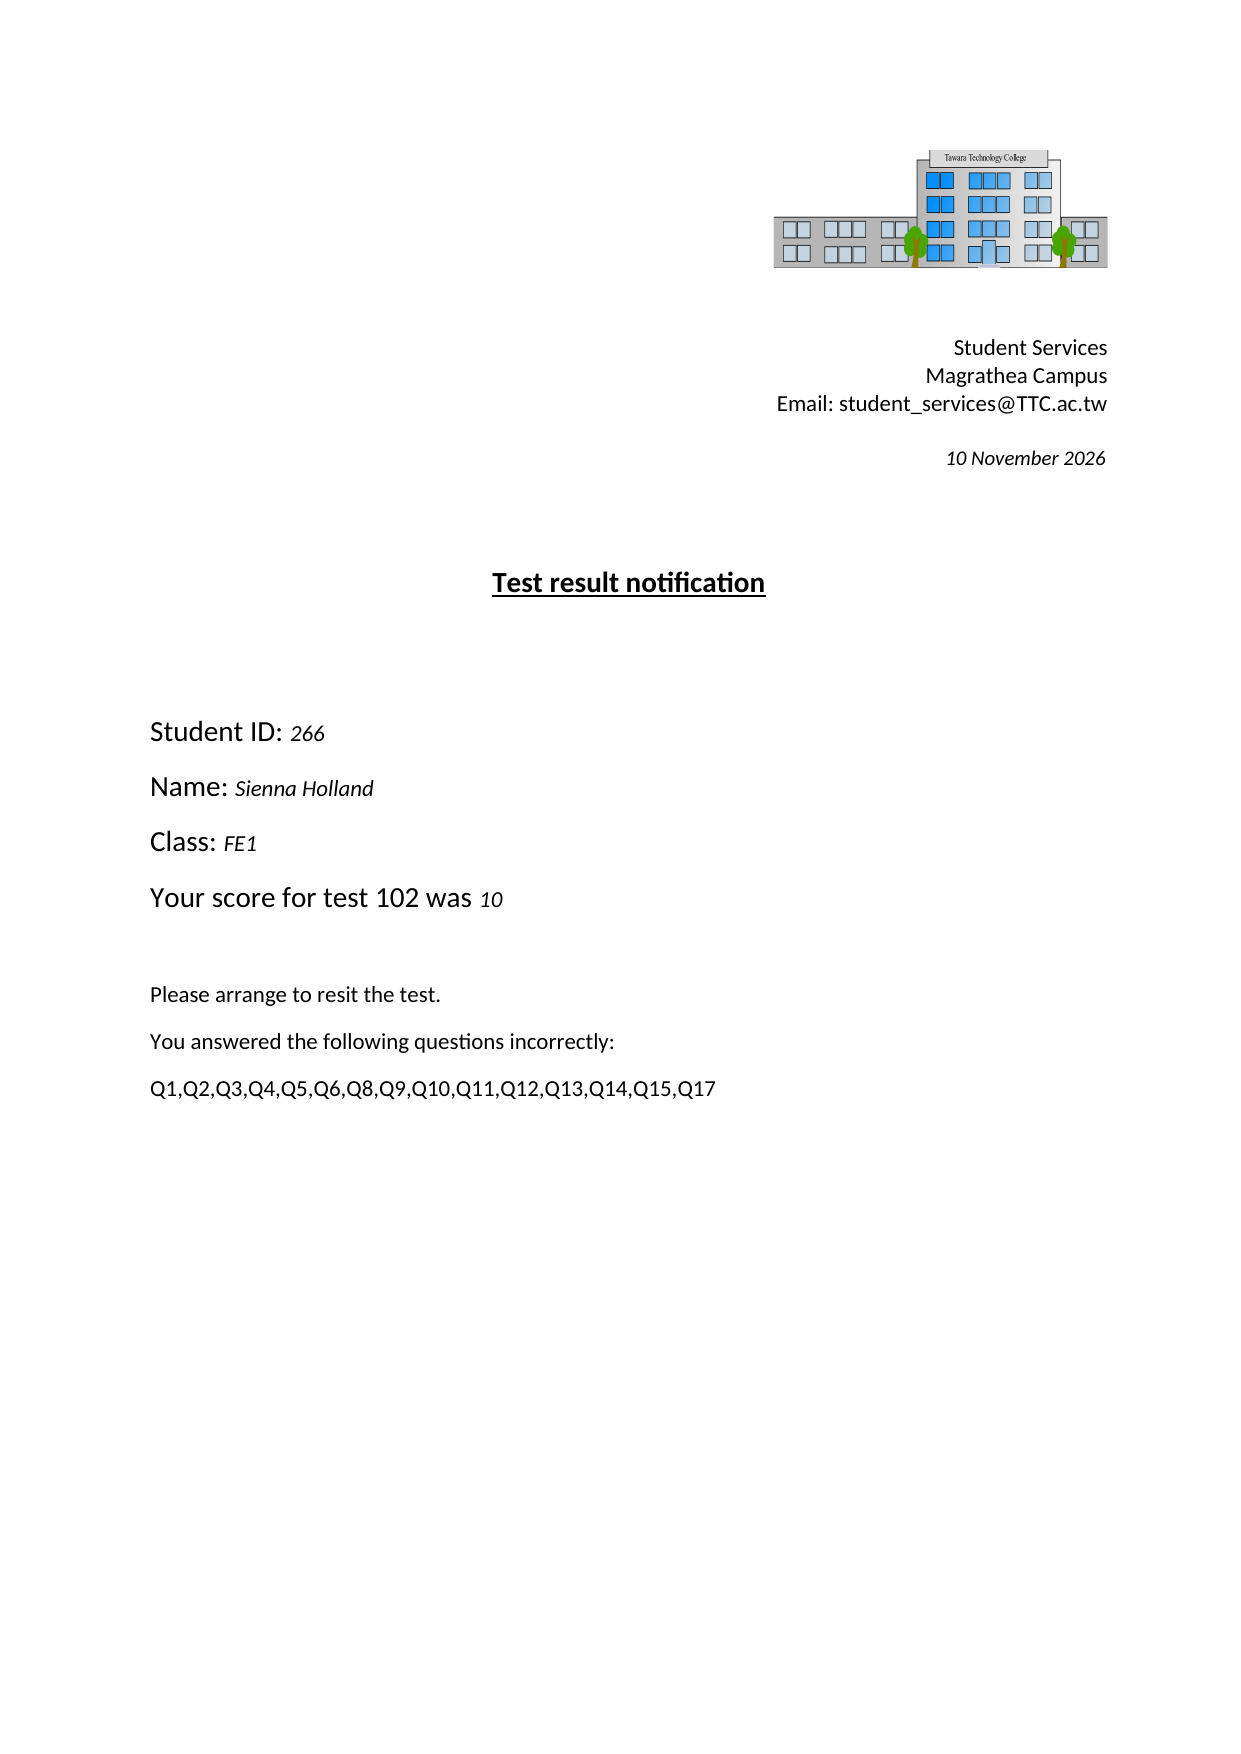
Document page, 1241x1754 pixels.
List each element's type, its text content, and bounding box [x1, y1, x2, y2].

text Student ID: 266 [150, 713, 1107, 749]
picture [773, 150, 1108, 268]
text Q1,Q2,Q3,Q4,Q5,Q6,Q8,Q9,Q10,Q11,Q12,Q13,Q14,Q15,Q17 [150, 1074, 1107, 1102]
text 04 October 2024 [150, 445, 1107, 471]
text You answered the following questions incorrectly: [150, 1027, 1107, 1056]
text Test result notification [150, 564, 1107, 600]
text Email: student_services@TTC.ac.tw [150, 389, 1107, 417]
text Class: FE1 [150, 823, 1107, 859]
text Name: Sienna Holland [150, 768, 1107, 804]
text Student Services [150, 333, 1107, 361]
text Please arrange to resit the test. [150, 981, 1107, 1009]
text Magrathea Campus [150, 361, 1107, 389]
text Your score for test 102 was 10 [150, 879, 1107, 914]
